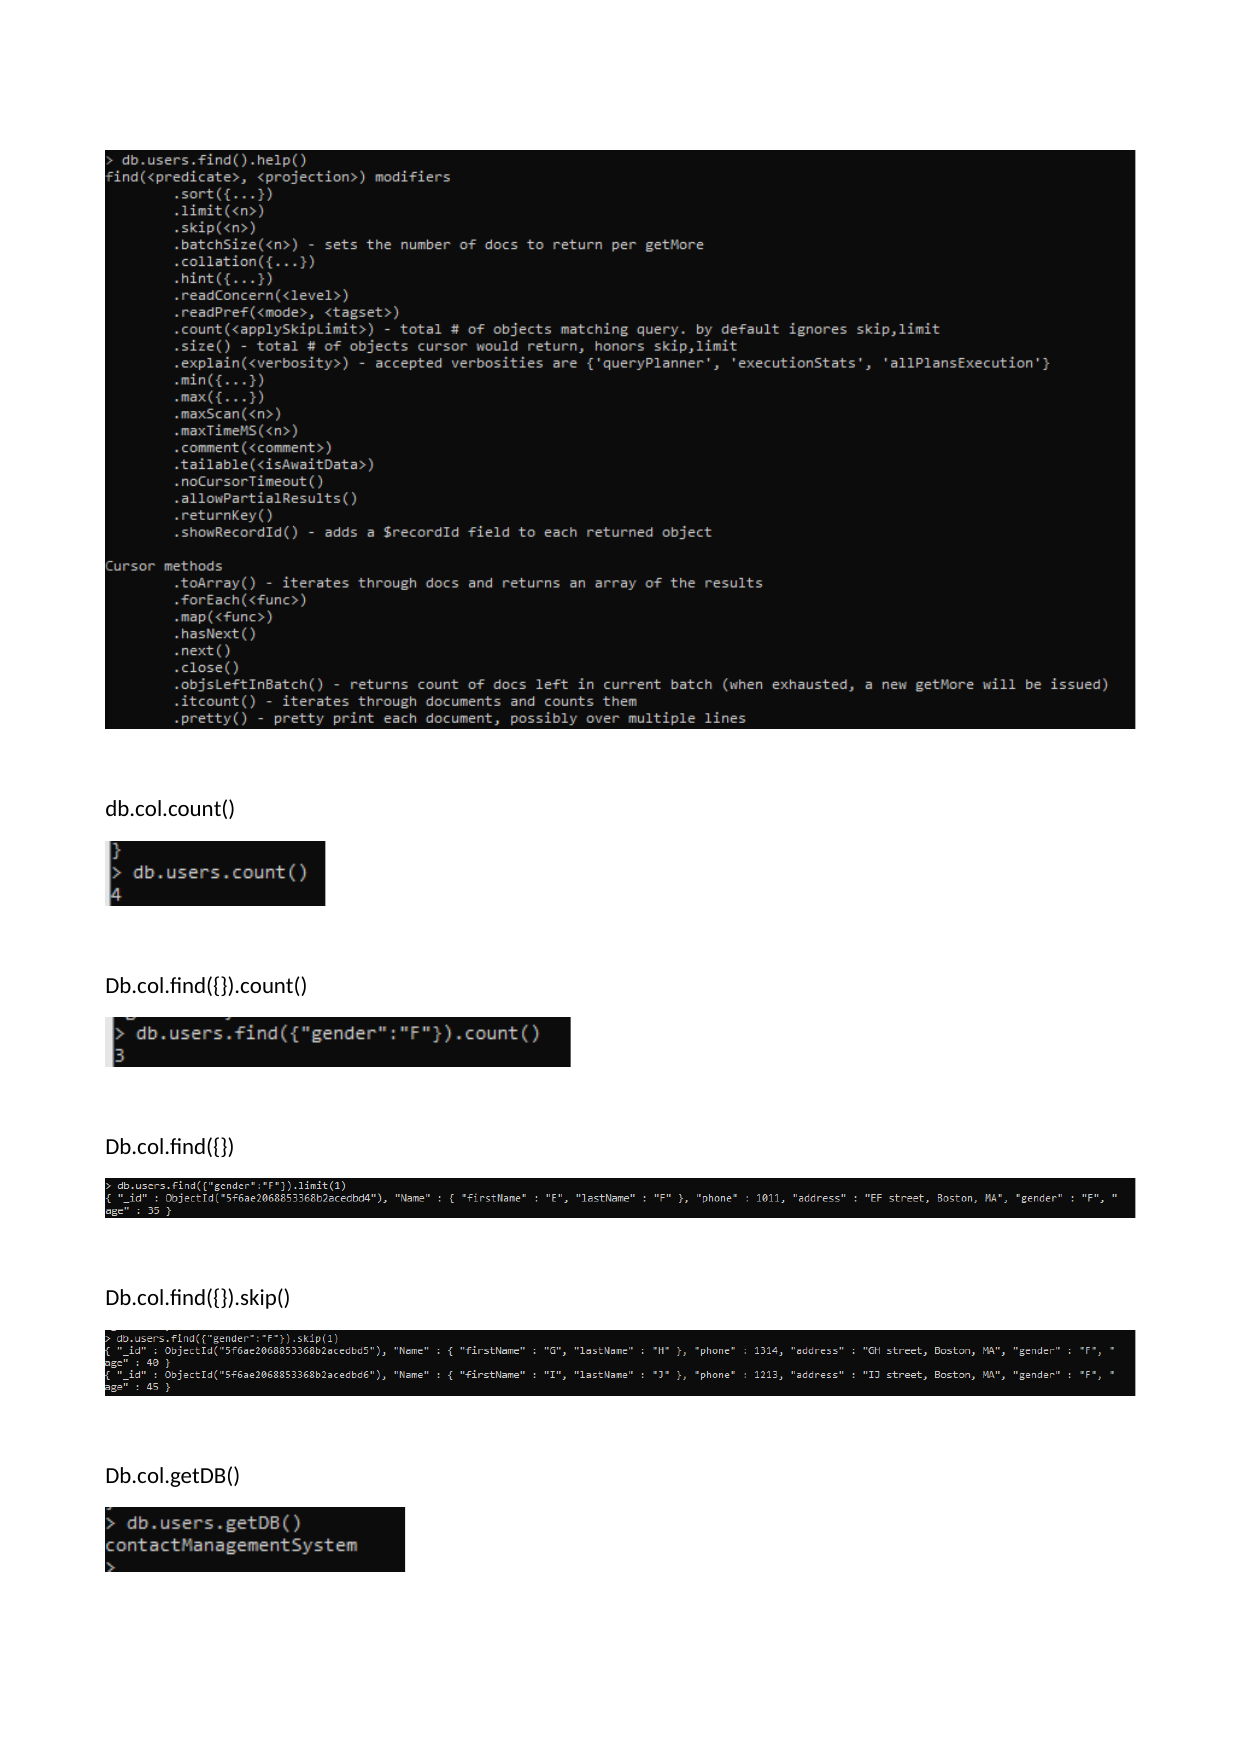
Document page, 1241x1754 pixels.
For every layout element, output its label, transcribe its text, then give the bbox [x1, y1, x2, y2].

picture [105, 150, 1136, 729]
text db.col.count() [105, 794, 1135, 822]
text Db.col.getDB() [105, 1461, 1135, 1489]
picture [105, 1507, 406, 1572]
text Db.col.find({}) [105, 1132, 1135, 1160]
picture [105, 841, 326, 906]
picture [105, 1017, 571, 1067]
text Db.col.find({}).count() [105, 971, 1135, 999]
picture [105, 1178, 1136, 1218]
picture [105, 1330, 1136, 1396]
text Db.col.find({}).skip() [105, 1283, 1135, 1311]
